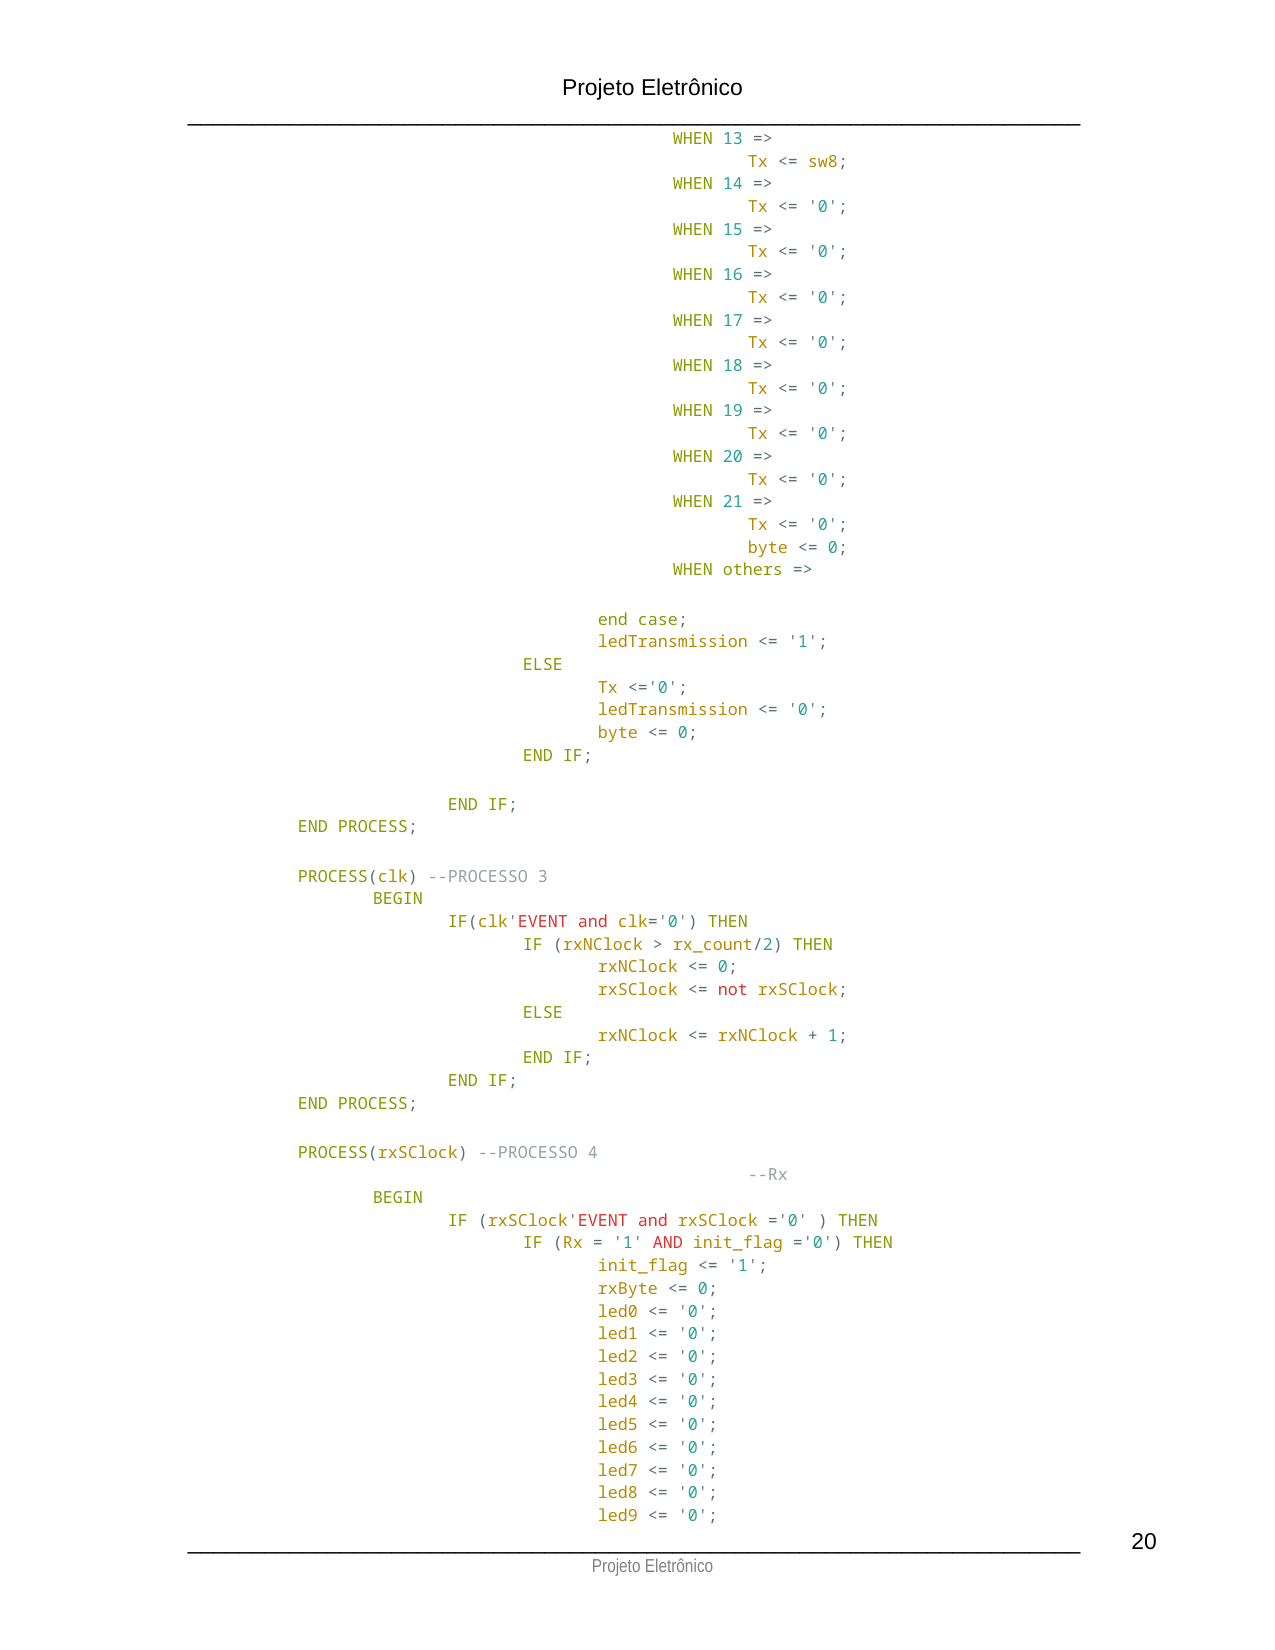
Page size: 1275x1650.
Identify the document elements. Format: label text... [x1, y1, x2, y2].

text WHEN 21 => [148, 490, 1157, 513]
text WHEN 17 => [148, 308, 1157, 331]
text byte <= 0; [148, 535, 1157, 558]
text led4 <= '0'; [148, 1390, 1157, 1413]
text rxNClock <= rxNClock + 1; [148, 1023, 1157, 1046]
text rxSClock <= not rxSClock; [148, 978, 1157, 1000]
text end case; [148, 607, 1157, 630]
text WHEN 20 => [148, 444, 1157, 467]
text IF (rxSClock'EVENT and rxSClock ='0' ) THEN [148, 1208, 1157, 1231]
text led0 <= '0'; [148, 1299, 1157, 1322]
text ledTransmission <= '1'; [148, 630, 1157, 652]
text Tx <= '0'; [148, 331, 1157, 354]
text led8 <= '0'; [148, 1481, 1157, 1504]
text END PROCESS; [148, 815, 1157, 838]
text Tx <= '0'; [148, 286, 1157, 308]
text PROCESS(clk) --PROCESSO 3 [148, 864, 1157, 887]
text byte <= 0; [148, 721, 1157, 743]
text WHEN others => [148, 558, 1157, 581]
text led5 <= '0'; [148, 1413, 1157, 1436]
text Tx <= '0'; [148, 376, 1157, 399]
text Tx <= '0'; [148, 467, 1157, 490]
text BEGIN [148, 1186, 1157, 1208]
text IF (Rx = '1' AND init_flag ='0') THEN [148, 1231, 1157, 1254]
text led1 <= '0'; [148, 1322, 1157, 1345]
text WHEN 18 => [148, 354, 1157, 376]
text led3 <= '0'; [148, 1367, 1157, 1390]
text rxNClock <= 0; [148, 955, 1157, 978]
text WHEN 13 => [148, 127, 1157, 149]
text WHEN 16 => [148, 263, 1157, 286]
text Tx <= sw8; [148, 149, 1157, 172]
text WHEN 19 => [148, 399, 1157, 422]
text WHEN 15 => [148, 217, 1157, 240]
text --Rx [148, 1163, 1157, 1186]
text END IF; [148, 743, 1157, 766]
text Tx <= '0'; [148, 240, 1157, 263]
text led6 <= '0'; [148, 1436, 1157, 1458]
text led9 <= '0'; [148, 1504, 1157, 1526]
text END IF; [148, 1068, 1157, 1091]
text rxByte <= 0; [148, 1277, 1157, 1299]
text END IF; [148, 792, 1157, 815]
text Tx <= '0'; [148, 513, 1157, 535]
text Tx <='0'; [148, 675, 1157, 698]
text Tx <= '0'; [148, 422, 1157, 444]
text Tx <= '0'; [148, 195, 1157, 217]
text led7 <= '0'; [148, 1458, 1157, 1481]
text led2 <= '0'; [148, 1345, 1157, 1367]
text PROCESS(rxSClock) --PROCESSO 4 [148, 1140, 1157, 1163]
text IF (rxNClock > rx_count/2) THEN [148, 932, 1157, 955]
text ELSE [148, 652, 1157, 675]
text IF(clk'EVENT and clk='0') THEN [148, 909, 1157, 932]
text ELSE [148, 1000, 1157, 1023]
text END PROCESS; [148, 1091, 1157, 1114]
text ledTransmission <= '0'; [148, 698, 1157, 721]
text BEGIN [148, 887, 1157, 909]
text END IF; [148, 1046, 1157, 1068]
text WHEN 14 => [148, 172, 1157, 195]
text init_flag <= '1'; [148, 1254, 1157, 1277]
